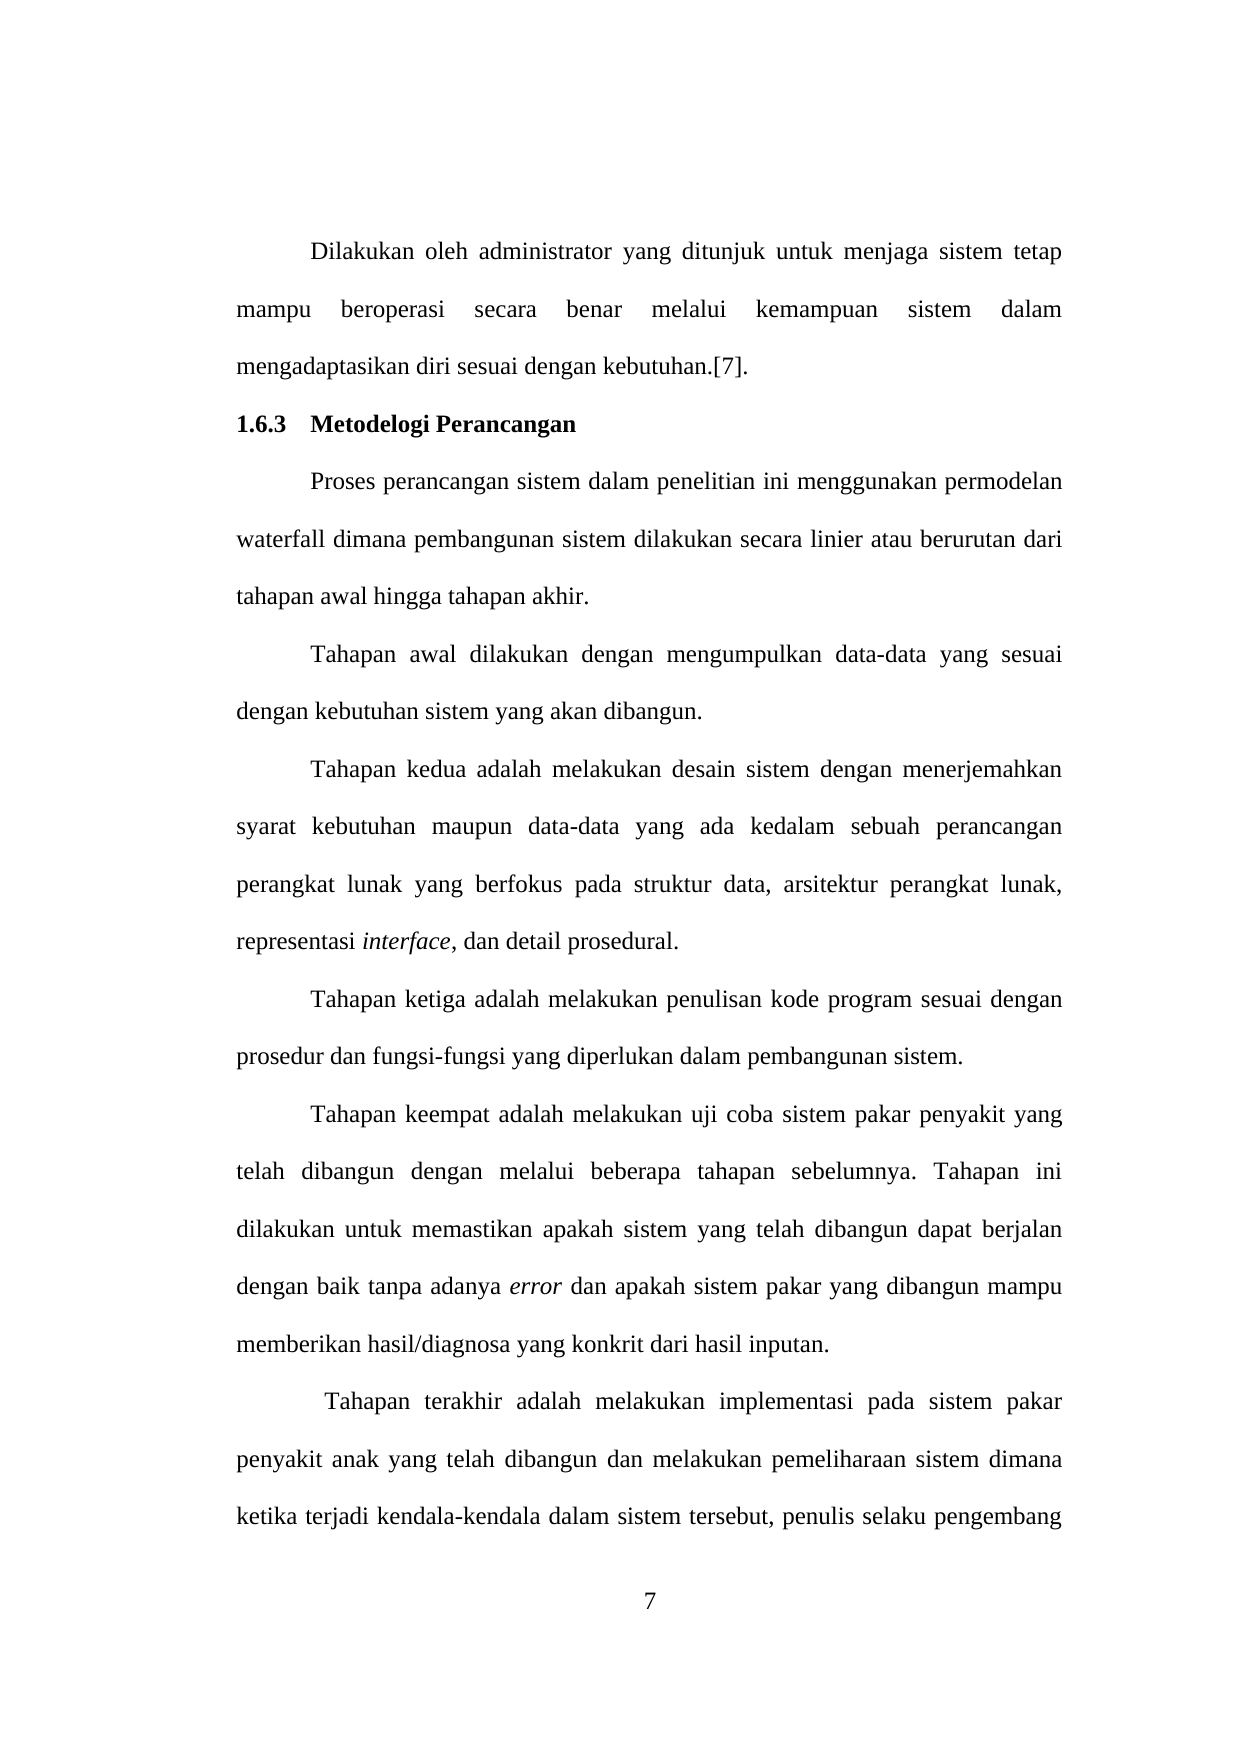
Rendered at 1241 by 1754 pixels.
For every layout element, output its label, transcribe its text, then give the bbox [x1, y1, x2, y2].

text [236, 1386, 1063, 1530]
text Proses perancangan sistem dalam penelitian ini menggunakan permodelan waterfall dimana pembangunan sistem dilakukan secara linier atau berurutan dari tahapan awal hingga tahapan akhir. [236, 466, 1063, 610]
subtitle Metodelogi Perancangan [236, 409, 1063, 437]
text Tahapan keempat adalah melakukan uji coba sistem pakar penyakit yang telah dibangun dengan melalui beberapa tahapan sebelumnya. Tahapan ini dilakukan untuk memastikan apakah sistem yang telah dibangun dapat berjalan dengan baik tanpa adanya error dan apakah sistem pakar yang dibangun mampu memberikan hasil/diagnosa yang konkrit dari hasil inputan. [236, 1099, 1063, 1357]
text Tahapan awal dilakukan dengan mengumpulkan data-data yang sesuai dengan kebutuhan sistem yang akan dibangun. [236, 639, 1063, 725]
text Dilakukan oleh administrator yang ditunjuk untuk menjaga sistem tetap mampu beroperasi secara benar melalui kemampuan sistem dalam mengadaptasikan diri sesuai dengan kebutuhan.[7]. [236, 236, 1063, 380]
text Tahapan kedua adalah melakukan desain sistem dengan menerjemahkan syarat kebutuhan maupun data-data yang ada kedalam sebuah perancangan perangkat lunak yang berfokus pada struktur data, arsitektur perangkat lunak, representasi interface, dan detail prosedural. [236, 754, 1063, 955]
text Tahapan ketiga adalah melakukan penulisan kode program sesuai dengan prosedur dan fungsi-fungsi yang diperlukan dalam pembangunan sistem. [236, 984, 1063, 1070]
